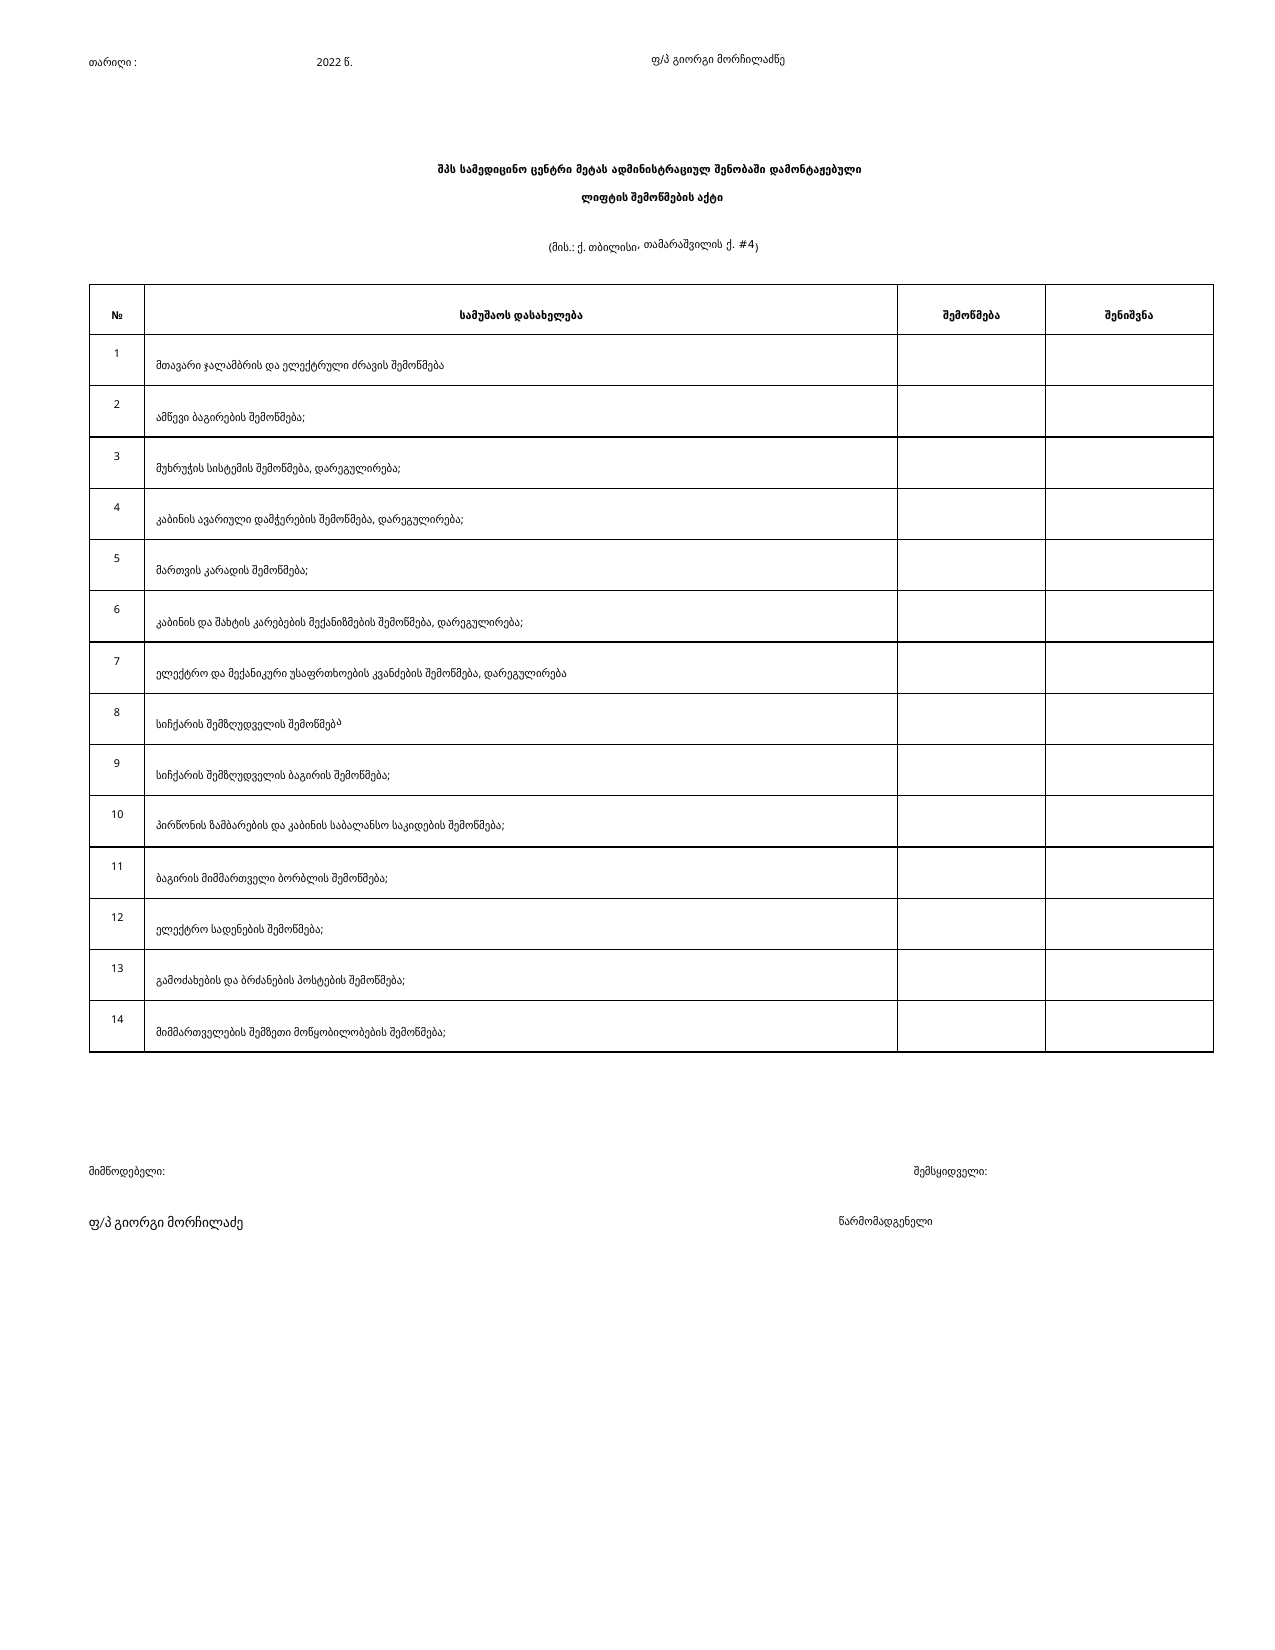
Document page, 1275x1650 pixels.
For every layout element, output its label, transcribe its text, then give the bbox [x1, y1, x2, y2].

table_cell 1 [90, 335, 144, 385]
table_cell 7 [90, 643, 144, 693]
table_cell 10 [90, 796, 144, 846]
table_cell [145, 899, 897, 949]
table_cell [145, 745, 897, 795]
table_cell 5 [90, 540, 144, 590]
table_cell [1046, 848, 1213, 898]
table_cell [145, 848, 897, 898]
table_cell [1046, 1001, 1213, 1051]
table_cell 11 [90, 848, 144, 898]
table_cell [1046, 694, 1213, 744]
table_cell [145, 489, 897, 539]
table_cell [145, 796, 897, 846]
table_cell [898, 950, 1045, 1000]
table_cell [1046, 643, 1213, 693]
table_cell [145, 591, 897, 641]
table_cell [1046, 796, 1213, 846]
table_cell [898, 745, 1045, 795]
table_header [90, 285, 144, 334]
table_cell [1046, 386, 1213, 436]
table_header [1046, 285, 1213, 334]
table_cell [1046, 438, 1213, 488]
table_cell [1046, 335, 1213, 385]
table_cell [1046, 745, 1213, 795]
table_cell [898, 335, 1045, 385]
table_cell [145, 386, 897, 436]
table_cell [898, 1001, 1045, 1051]
table_header [145, 285, 897, 334]
table_cell 9 [90, 745, 144, 795]
table_cell 2 [90, 386, 144, 436]
table_cell [145, 1001, 897, 1051]
table_cell [898, 489, 1045, 539]
table_header [898, 285, 1045, 334]
table_cell [1046, 950, 1213, 1000]
table_cell [898, 438, 1045, 488]
table_cell 6 [90, 591, 144, 641]
table_cell 14 [90, 1001, 144, 1051]
table_cell [898, 540, 1045, 590]
table_cell [898, 899, 1045, 949]
table_cell [1046, 899, 1213, 949]
table_cell [898, 591, 1045, 641]
table_cell [145, 694, 897, 744]
table_cell 8 [90, 694, 144, 744]
table_cell 13 [90, 950, 144, 1000]
table_cell [898, 386, 1045, 436]
table_cell [898, 848, 1045, 898]
table_cell [145, 335, 897, 385]
text ფ/პ გიორგი მორჩილაძწე [89, 44, 1216, 72]
table_cell [898, 796, 1045, 846]
table_cell [145, 643, 897, 693]
table_cell [898, 643, 1045, 693]
table_cell 3 [90, 438, 144, 488]
table_cell [1046, 591, 1213, 641]
table_cell 4 [90, 489, 144, 539]
table_cell 12 [90, 899, 144, 949]
table_cell [145, 438, 897, 488]
table_cell [145, 540, 897, 590]
table_cell [1046, 489, 1213, 539]
table_cell [1046, 540, 1213, 590]
table_cell [145, 950, 897, 1000]
table_cell [898, 694, 1045, 744]
